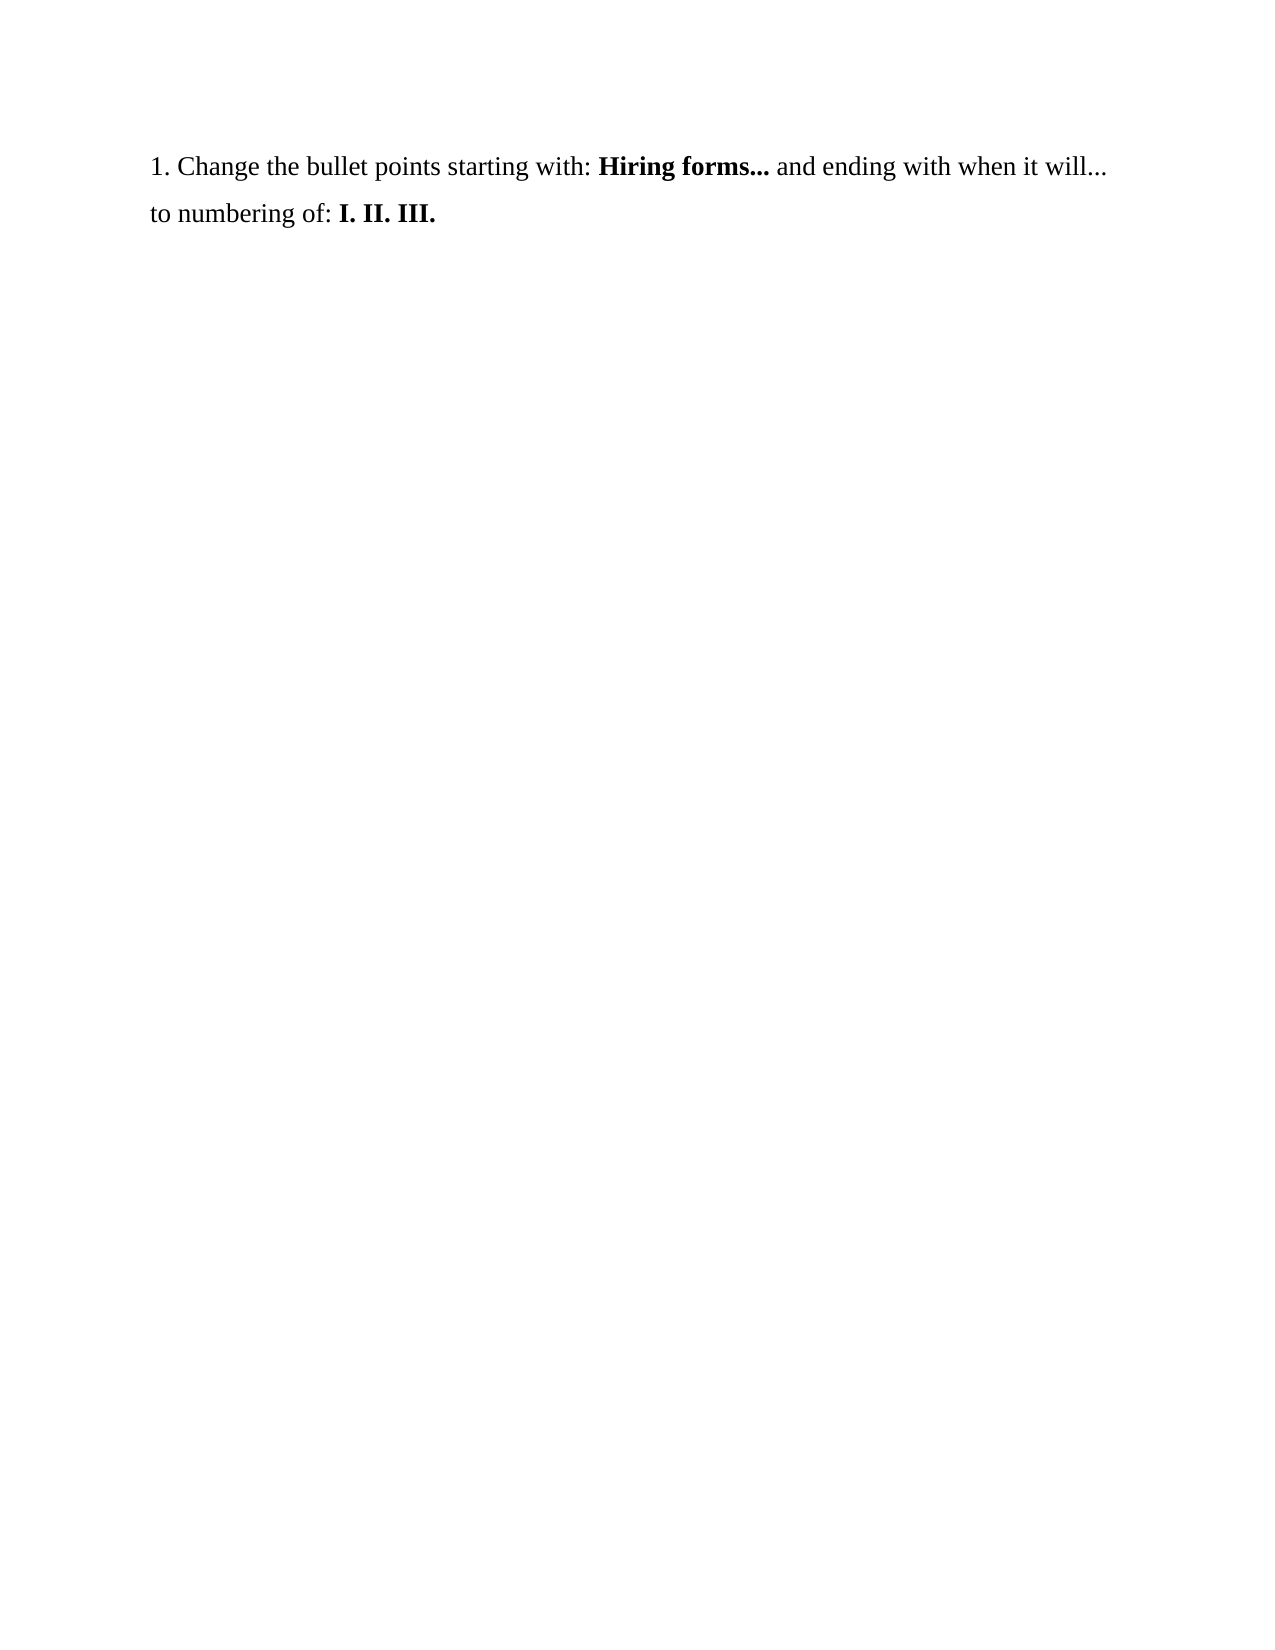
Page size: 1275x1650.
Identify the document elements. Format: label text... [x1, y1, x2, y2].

text 1. Change the bullet points starting with: Hiring forms... and ending with when it will... to numbering of: I. II. III. [150, 150, 1125, 228]
